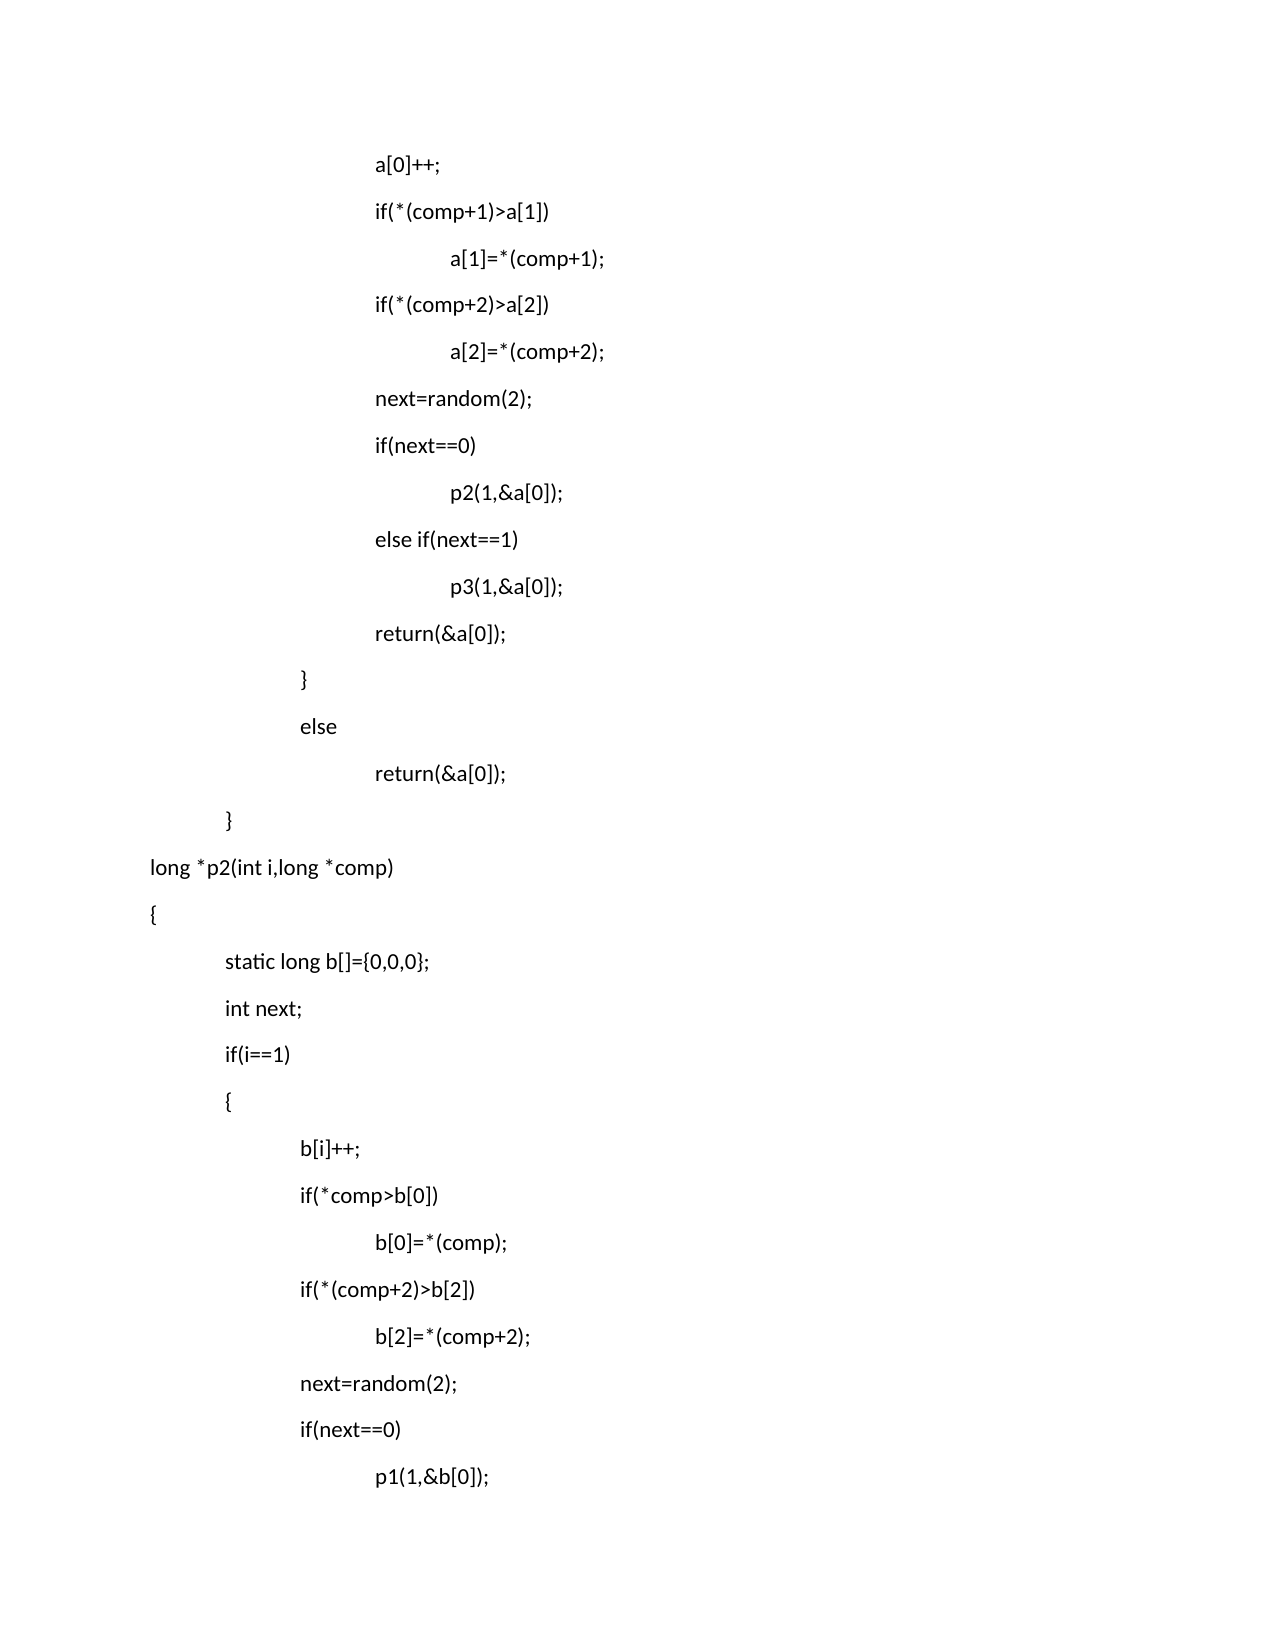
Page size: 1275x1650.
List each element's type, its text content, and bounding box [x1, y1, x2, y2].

text if(next==0) [150, 431, 1125, 459]
text long *p2(int i,long *comp) [150, 853, 1125, 881]
text if(next==0) [150, 1416, 1125, 1444]
text b[0]=*(comp); [150, 1228, 1125, 1256]
text p3(1,&a[0]); [150, 572, 1125, 600]
text next=random(2); [150, 1369, 1125, 1397]
text if(i==1) [150, 1041, 1125, 1069]
text b[i]++; [150, 1134, 1125, 1162]
text next=random(2); [150, 384, 1125, 412]
text p2(1,&a[0]); [150, 478, 1125, 506]
text } [150, 806, 1125, 834]
text if(*(comp+1)>a[1]) [150, 197, 1125, 225]
text a[0]++; [150, 150, 1125, 178]
text a[2]=*(comp+2); [150, 337, 1125, 366]
text b[2]=*(comp+2); [150, 1322, 1125, 1350]
text p1(1,&b[0]); [150, 1462, 1125, 1491]
text if(*(comp+2)>a[2]) [150, 291, 1125, 319]
text static long b[]={0,0,0}; [150, 947, 1125, 975]
text else if(next==1) [150, 525, 1125, 553]
text { [150, 900, 1125, 928]
text if(*comp>b[0]) [150, 1181, 1125, 1209]
text int next; [150, 994, 1125, 1022]
text if(*(comp+2)>b[2]) [150, 1275, 1125, 1303]
text { [150, 1087, 1125, 1116]
text } [150, 666, 1125, 694]
text else [150, 712, 1125, 741]
text return(&a[0]); [150, 619, 1125, 647]
text return(&a[0]); [150, 759, 1125, 787]
text a[1]=*(comp+1); [150, 244, 1125, 272]
